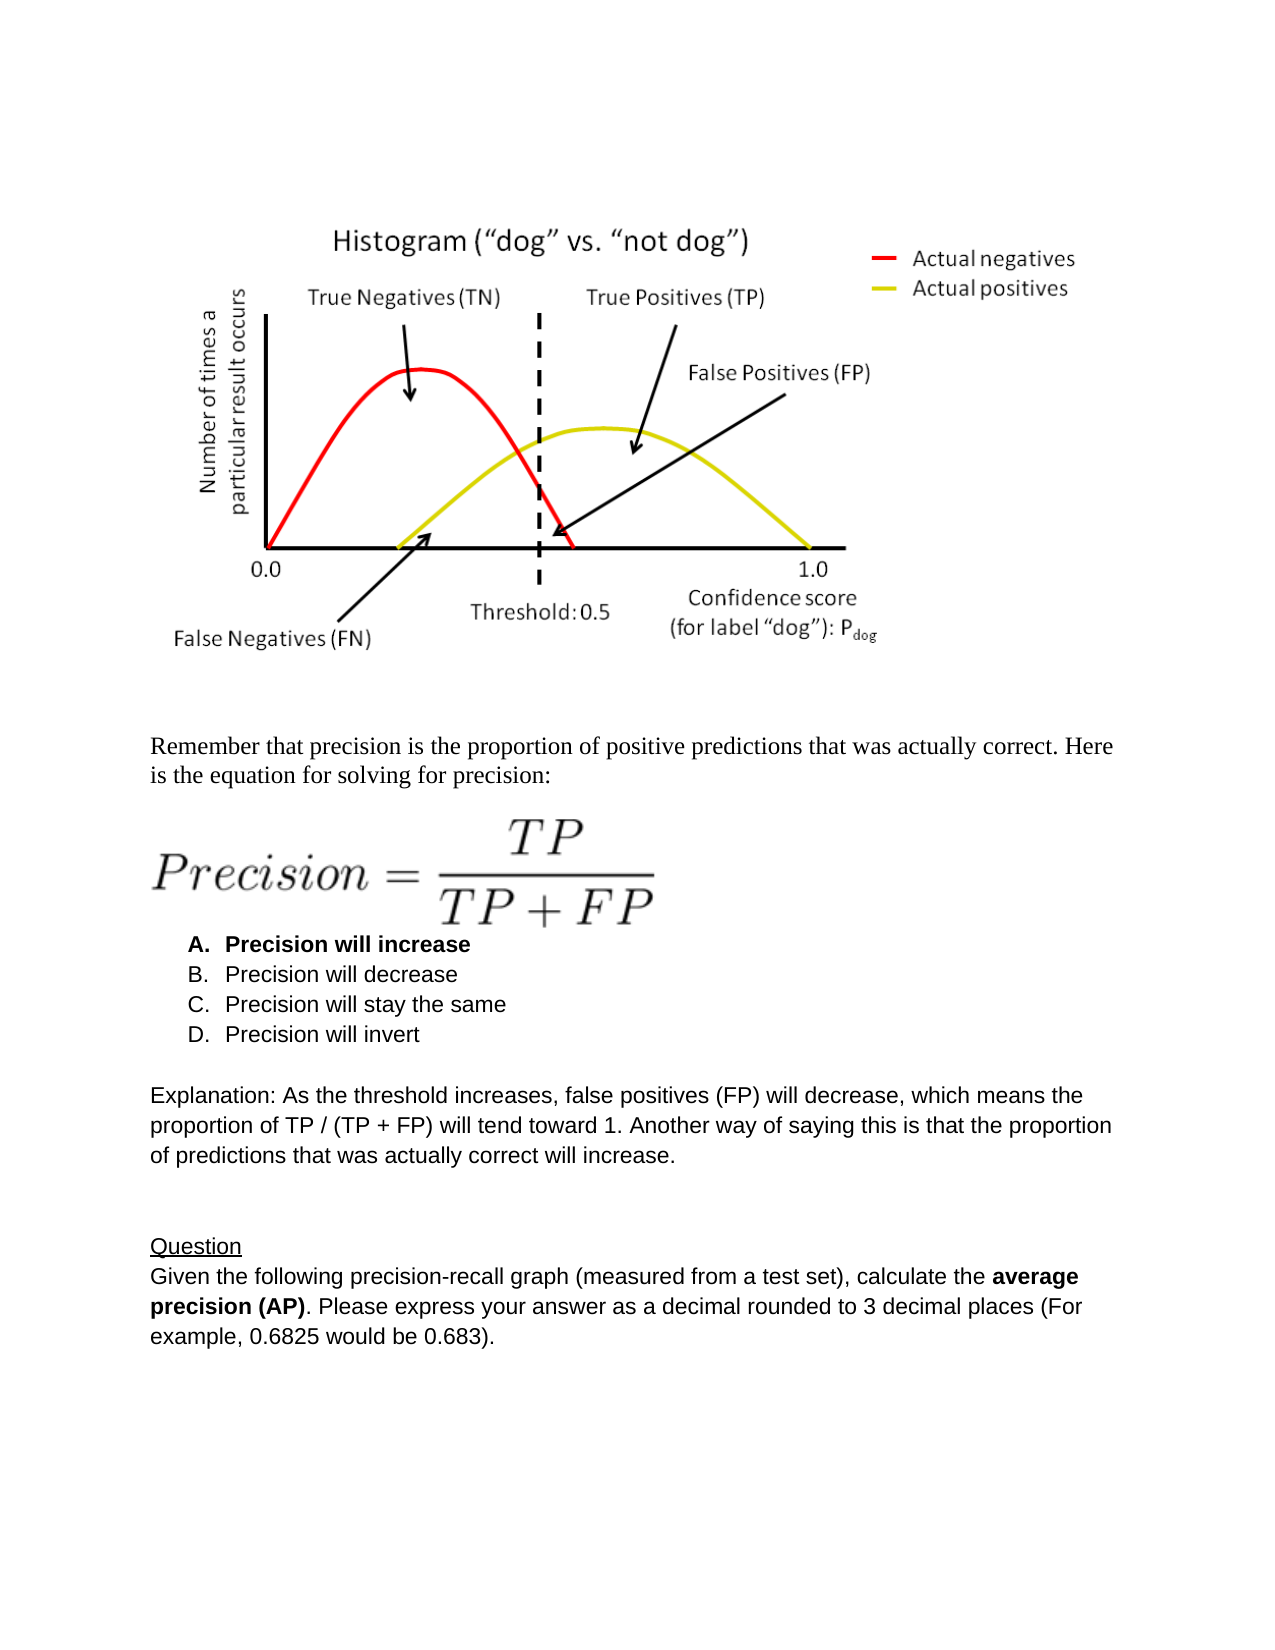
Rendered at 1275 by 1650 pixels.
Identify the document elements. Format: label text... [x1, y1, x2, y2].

text Explanation: As the threshold increases, false positives (FP) will decrease, which means the proportion of TP / (TP + FP) will tend toward 1. Another way of saying this is that the proportion of predictions that was actually correct will increase. [150, 1082, 1125, 1168]
list Precision will increase [187, 931, 1125, 957]
picture [150, 818, 655, 931]
list Precision will invert [187, 1021, 1125, 1048]
text Given the following precision-recall graph (measured from a test set), calculate the average precision (AP). Please express your answer as a decimal rounded to 3 decimal places (For example, 0.6825 would be 0.683). [150, 1263, 1125, 1350]
text Question [150, 1233, 1125, 1259]
picture [150, 150, 1125, 699]
list Precision will decrease [187, 961, 1125, 987]
list Precision will stay the same [187, 991, 1125, 1017]
text Remember that precision is the proportion of positive predictions that was actually correct. Here is the equation for solving for precision: [150, 731, 1125, 789]
